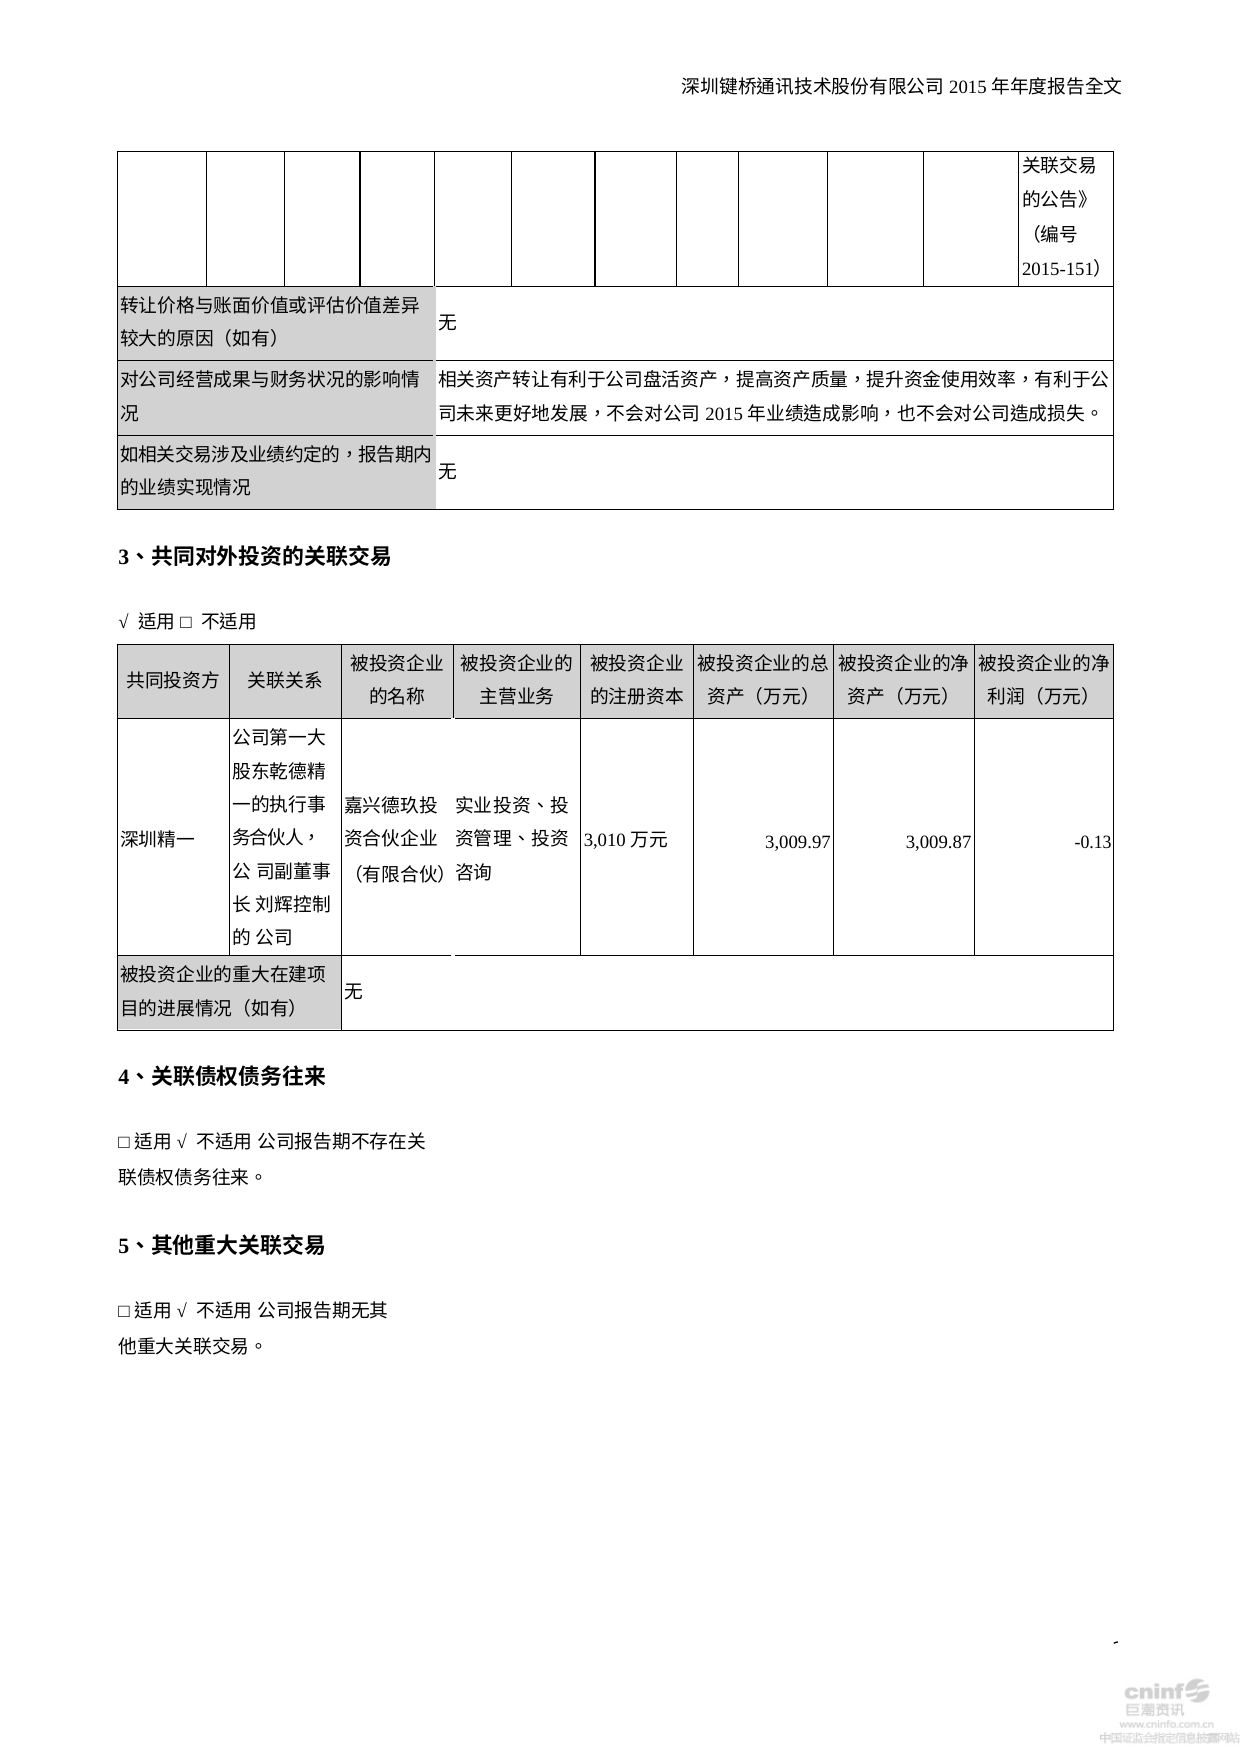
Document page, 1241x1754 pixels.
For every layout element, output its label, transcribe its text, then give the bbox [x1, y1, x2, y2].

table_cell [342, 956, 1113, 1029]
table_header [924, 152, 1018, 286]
subtitle 5、其他重大关联交易 [118, 1230, 1124, 1260]
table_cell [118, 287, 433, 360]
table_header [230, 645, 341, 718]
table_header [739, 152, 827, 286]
text □ 适用 √ 不适用 公司报告期无其他重大关联交易。 [118, 1298, 401, 1359]
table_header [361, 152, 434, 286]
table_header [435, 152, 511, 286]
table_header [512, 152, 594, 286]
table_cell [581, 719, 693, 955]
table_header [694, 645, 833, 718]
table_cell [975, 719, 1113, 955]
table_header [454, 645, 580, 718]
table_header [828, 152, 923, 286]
subtitle 4、关联债权债务往来 [118, 1061, 1124, 1091]
text □ 适用 √ 不适用 公司报告期不存在关联债权债务往来。 [118, 1129, 439, 1190]
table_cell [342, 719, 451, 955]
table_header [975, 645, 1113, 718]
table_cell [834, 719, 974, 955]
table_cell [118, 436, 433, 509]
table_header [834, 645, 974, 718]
subtitle 3、共同对外投资的关联交易 [118, 541, 1124, 571]
picture [1099, 1673, 1241, 1754]
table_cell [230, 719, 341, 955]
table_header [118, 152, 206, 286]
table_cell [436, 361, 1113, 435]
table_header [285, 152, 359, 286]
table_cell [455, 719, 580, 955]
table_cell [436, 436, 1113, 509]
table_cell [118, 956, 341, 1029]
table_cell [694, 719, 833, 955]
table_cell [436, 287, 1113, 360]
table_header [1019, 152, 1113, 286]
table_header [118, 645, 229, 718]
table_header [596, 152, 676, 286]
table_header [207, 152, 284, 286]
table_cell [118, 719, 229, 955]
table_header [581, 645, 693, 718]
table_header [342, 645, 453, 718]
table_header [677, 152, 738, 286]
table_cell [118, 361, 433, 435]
text √ 适用 □ 不适用 [118, 608, 1124, 634]
